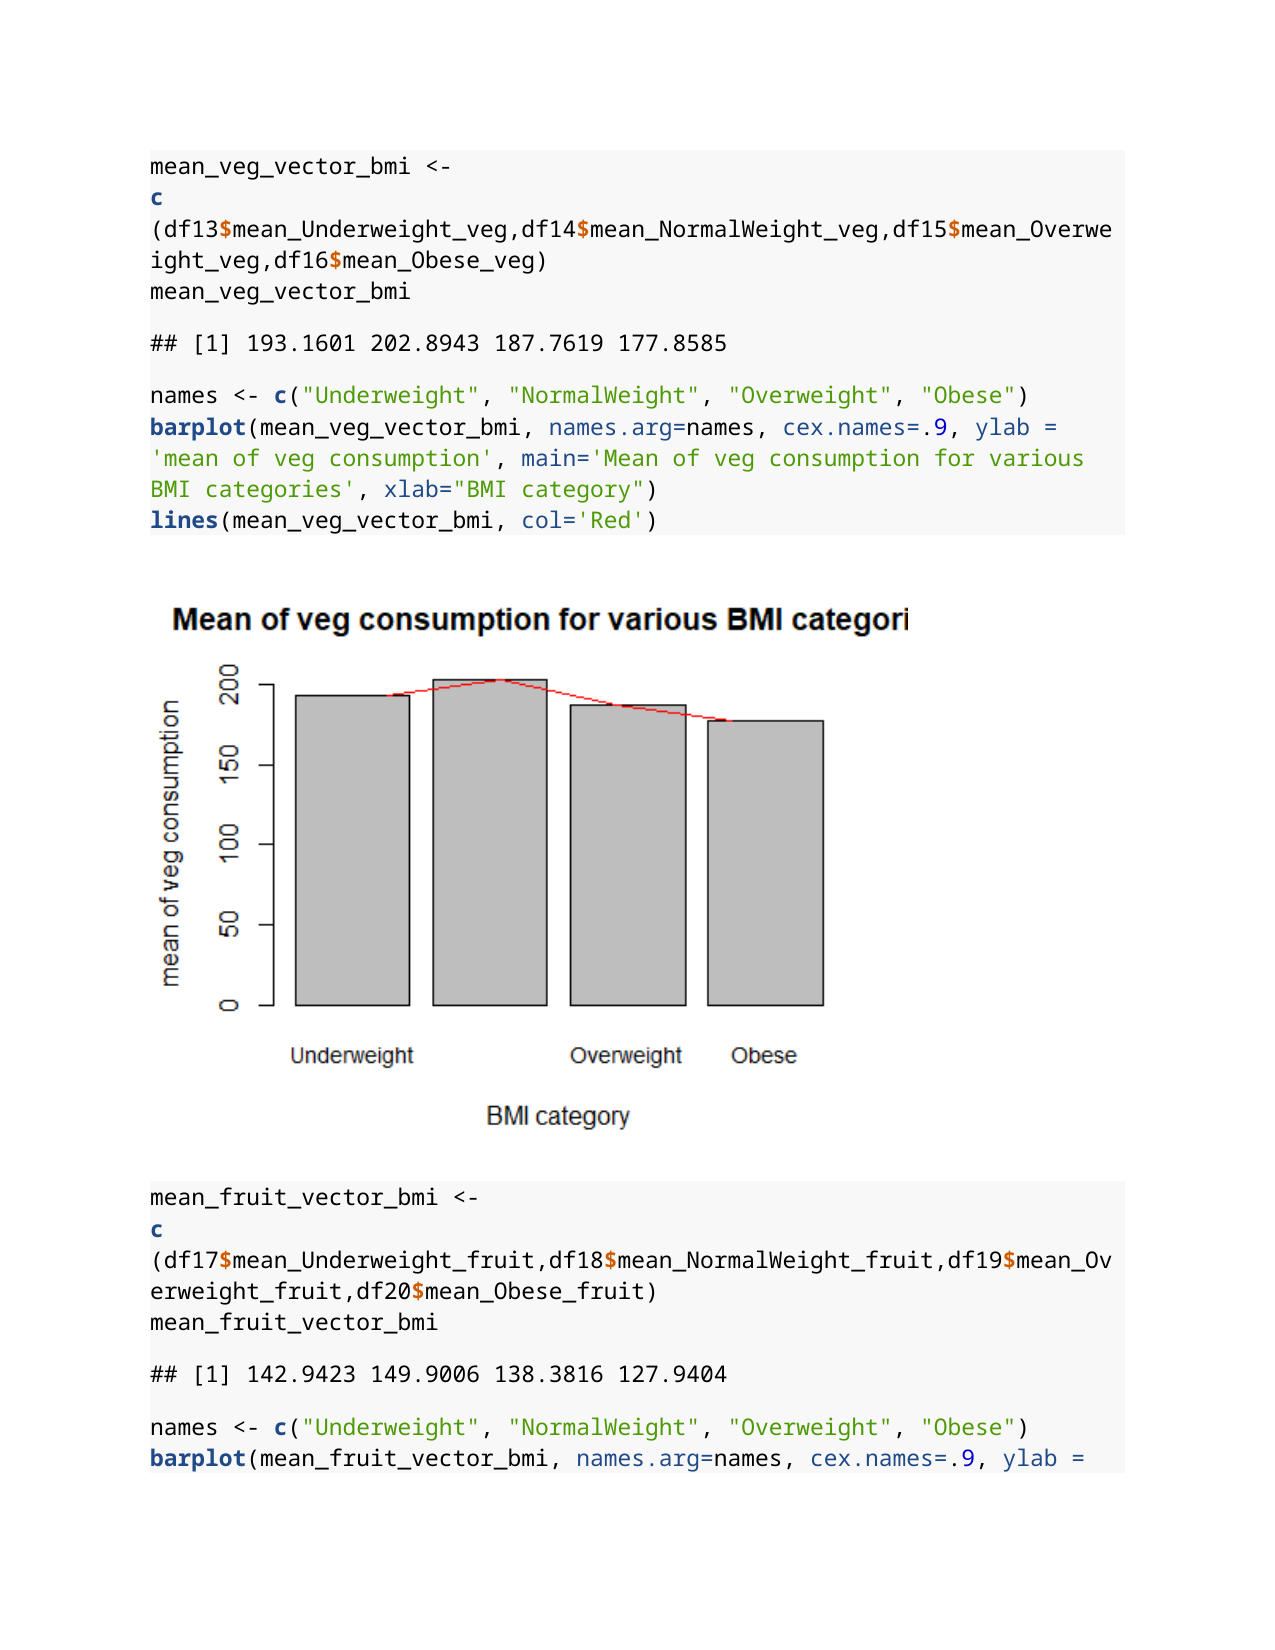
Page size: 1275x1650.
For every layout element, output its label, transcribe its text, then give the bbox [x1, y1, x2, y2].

text mean_veg_vector_bmi <- c(df13$mean_Underweight_veg,df14$mean_NormalWeight_veg,df15$mean_Overweight_veg,df16$mean_Obese_veg) mean_veg_vector_bmi [150, 150, 1125, 306]
text ## [1] 193.1601 202.8943 187.7619 177.8585 [150, 327, 1125, 358]
text mean_fruit_vector_bmi <- c(df17$mean_Underweight_fruit,df18$mean_NormalWeight_fruit,df19$mean_Overweight_fruit,df20$mean_Obese_fruit) mean_fruit_vector_bmi [164, 1181, 1125, 1338]
picture [150, 556, 908, 1163]
text ## [1] 142.9423 149.9006 138.3816 127.9404 [150, 1358, 1125, 1390]
text names <- c("Underweight", "NormalWeight", "Overweight", "Obese") barplot(mean_veg_vector_bmi, names.arg=names, cex.names=.9, ylab = 'mean of veg consumption', main='Mean of veg consumption for various BMI categories', xlab="BMI category") lines(mean_veg_vector_bmi, col='Red') [659, 379, 1125, 535]
